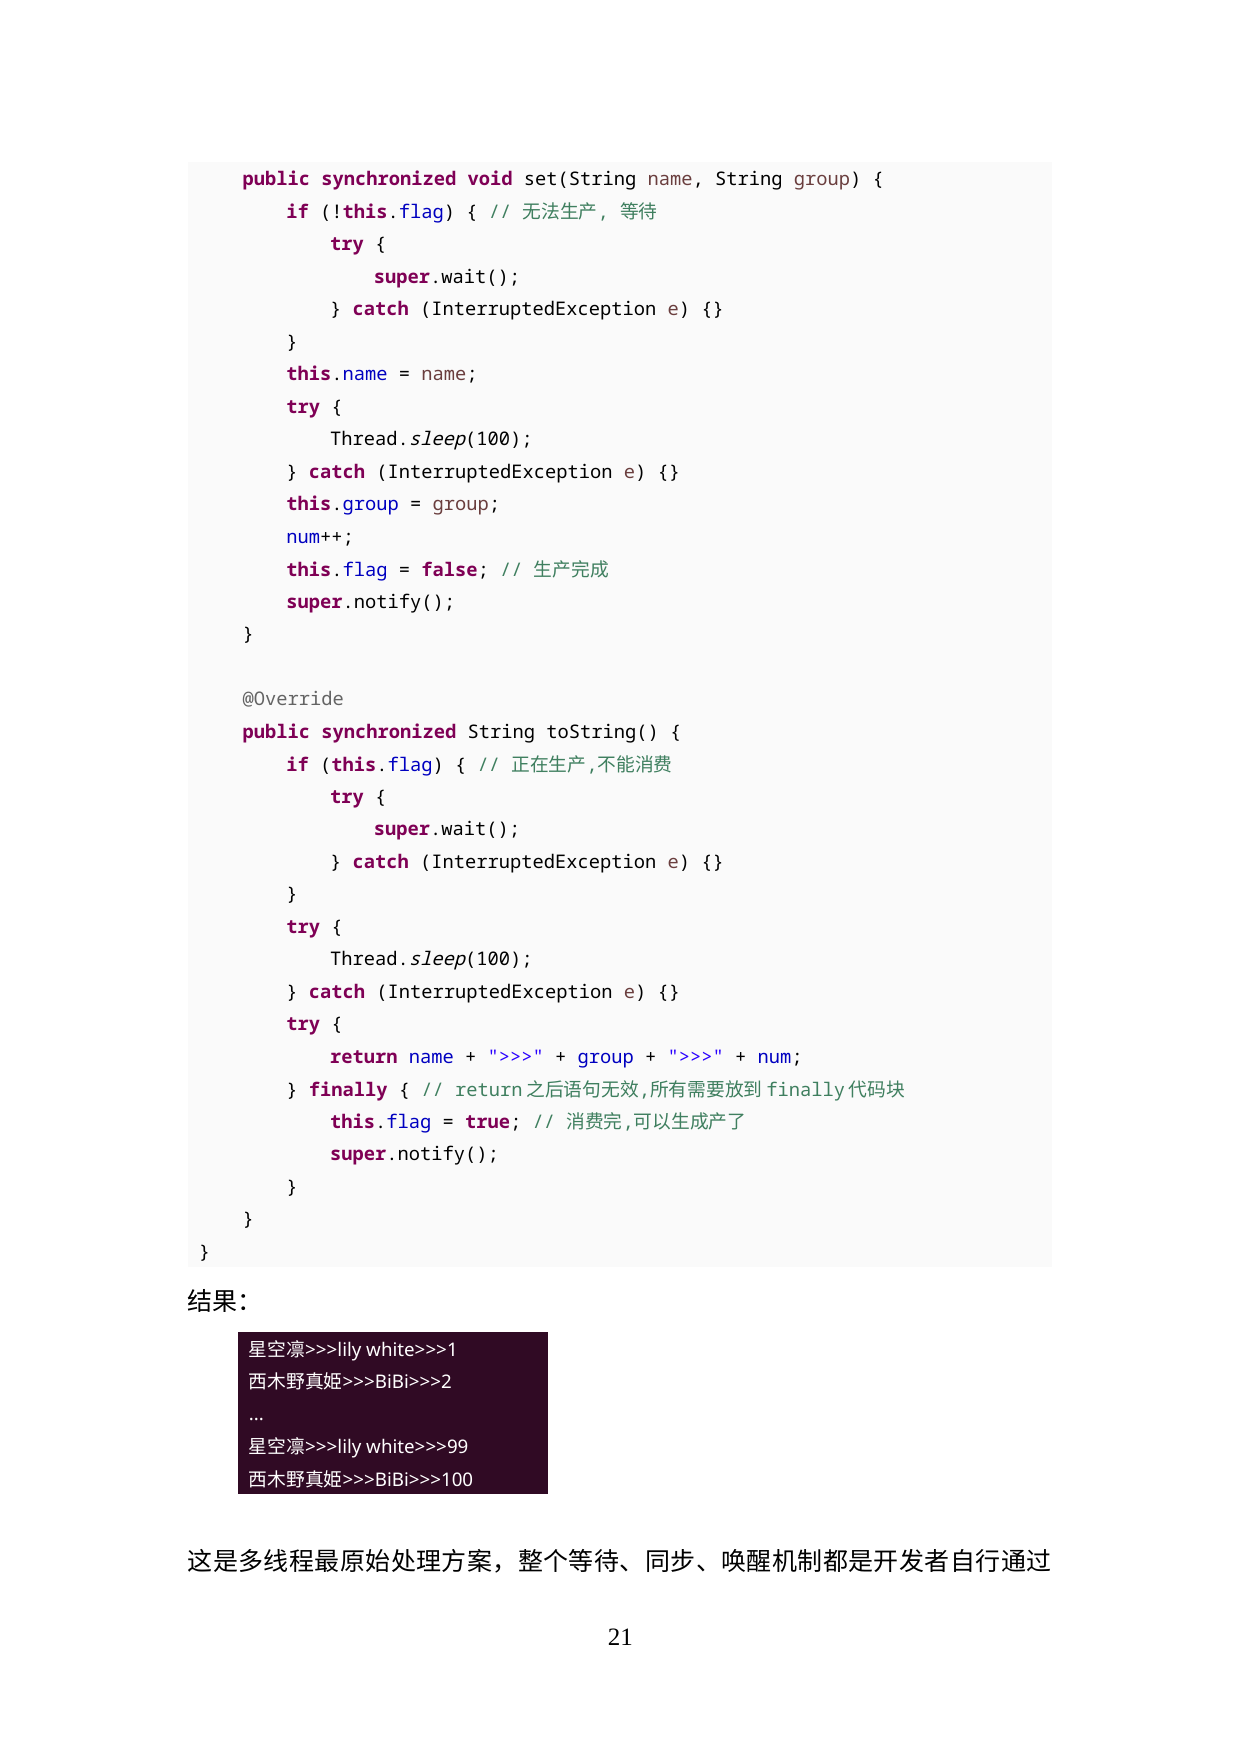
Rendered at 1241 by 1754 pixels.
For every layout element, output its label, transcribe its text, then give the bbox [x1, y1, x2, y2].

table_header 星空凛>>>lily white>>>1 西木野真姫>>>BiBi>>>2 ... 星空凛>>>lily white>>>99 西木野真姫>>>BiBi>>>100 [238, 1332, 548, 1494]
text 这是多线程最原始处理方案，整个等待、同步、唤醒机制都是开发者自行通过原生代码实现控制。 [187, 1527, 1053, 1592]
text 结果： [187, 1267, 1053, 1332]
